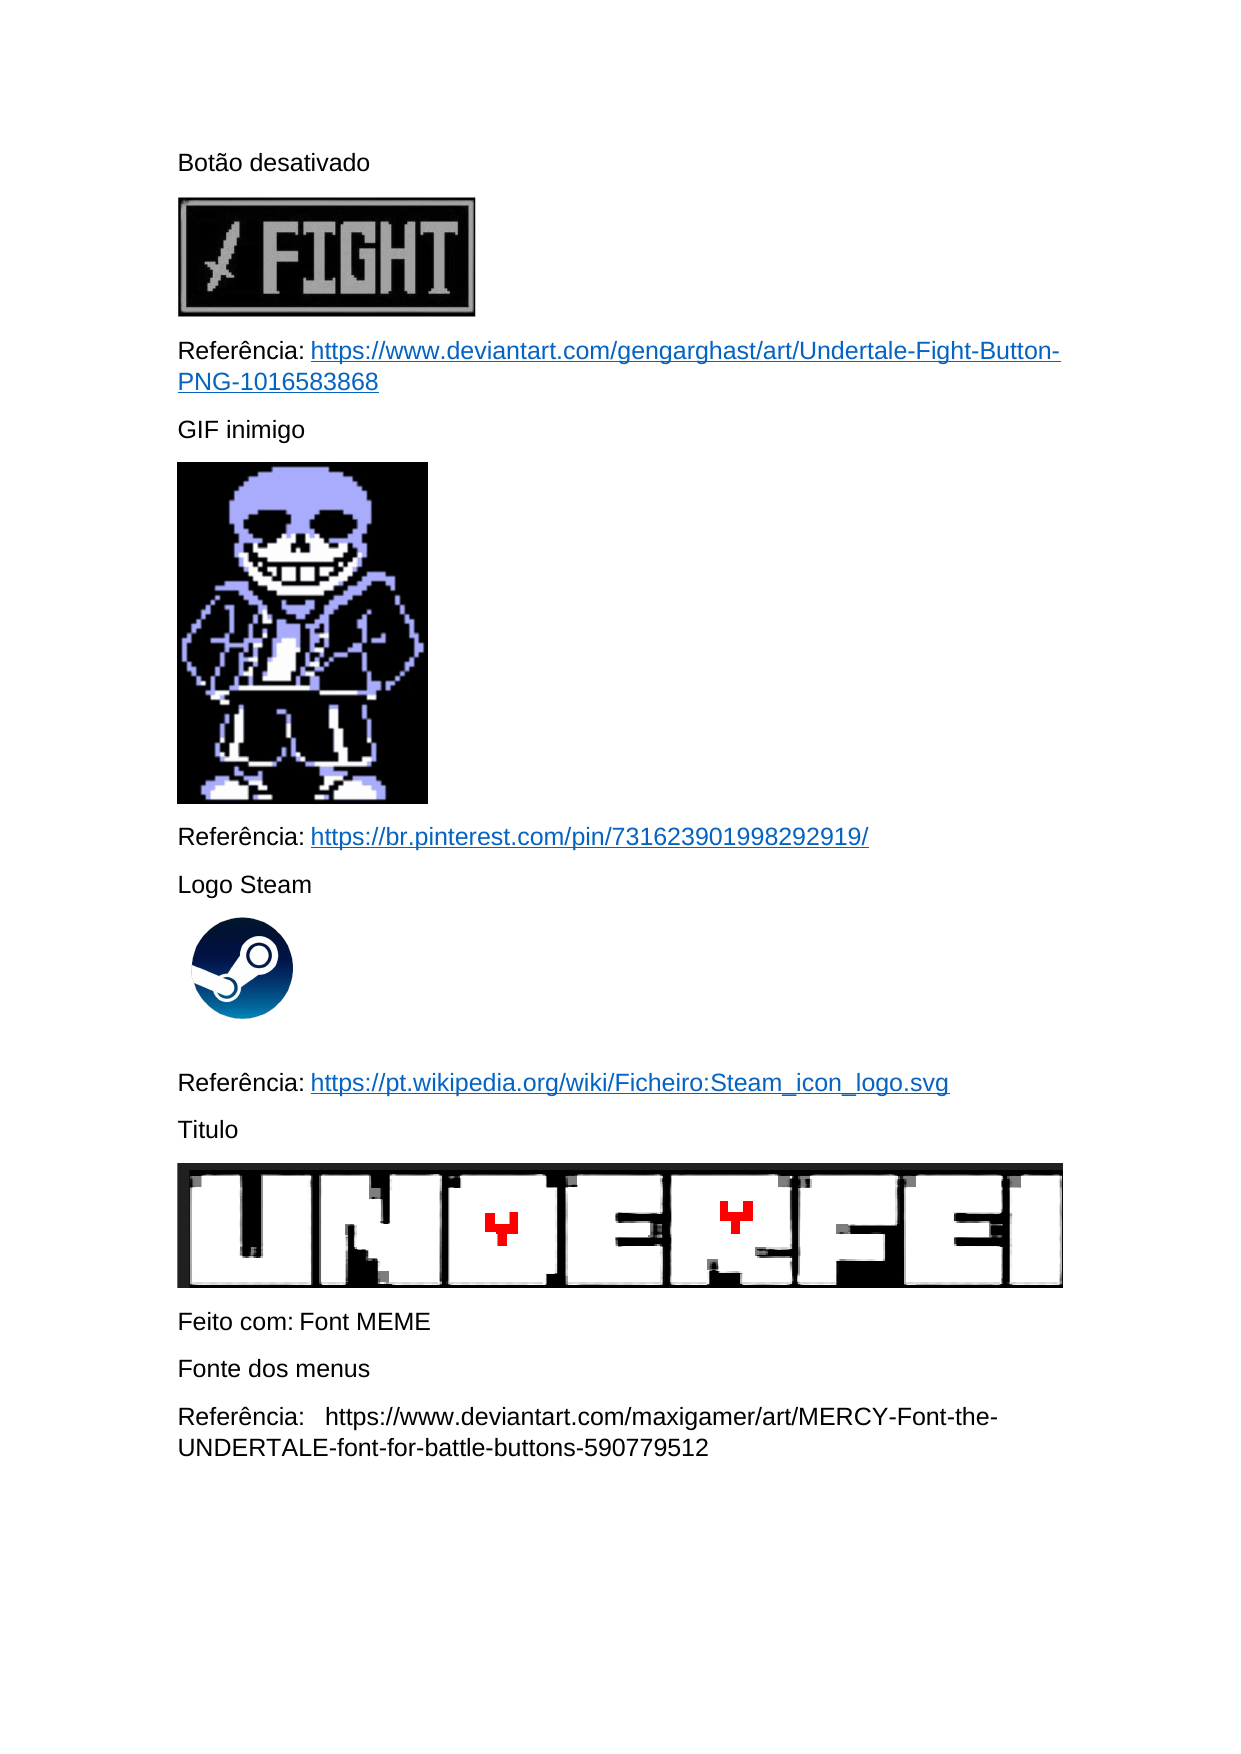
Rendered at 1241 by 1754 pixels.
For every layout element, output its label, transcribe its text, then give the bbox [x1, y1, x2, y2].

text Fonte dos menus [177, 1354, 1063, 1383]
text Referência: https://www.deviantart.com/maxigamer/art/MERCY-Font-the-UNDERTALE-font-for-battle-buttons-590779512 [177, 1402, 1063, 1462]
picture [177, 195, 478, 318]
text Botão desativado [177, 148, 1063, 176]
text Feito com: Font MEME [177, 1307, 1063, 1336]
text Logo Steam [177, 870, 1063, 899]
text Referência: https://pt.wikipedia.org/wiki/Ficheiro:Steam_icon_logo.svg [177, 1068, 1063, 1097]
picture [177, 462, 428, 804]
picture [177, 1163, 1063, 1288]
text GIF inimigo [177, 415, 1063, 444]
text Referência: https://br.pinterest.com/pin/731623901998292919/ [177, 822, 1063, 851]
text Referência: https://www.deviantart.com/gengarghast/art/Undertale-Fight-Button-PNG-1016583868 [177, 336, 1063, 396]
picture [177, 917, 323, 1049]
text Titulo [177, 1116, 1063, 1144]
